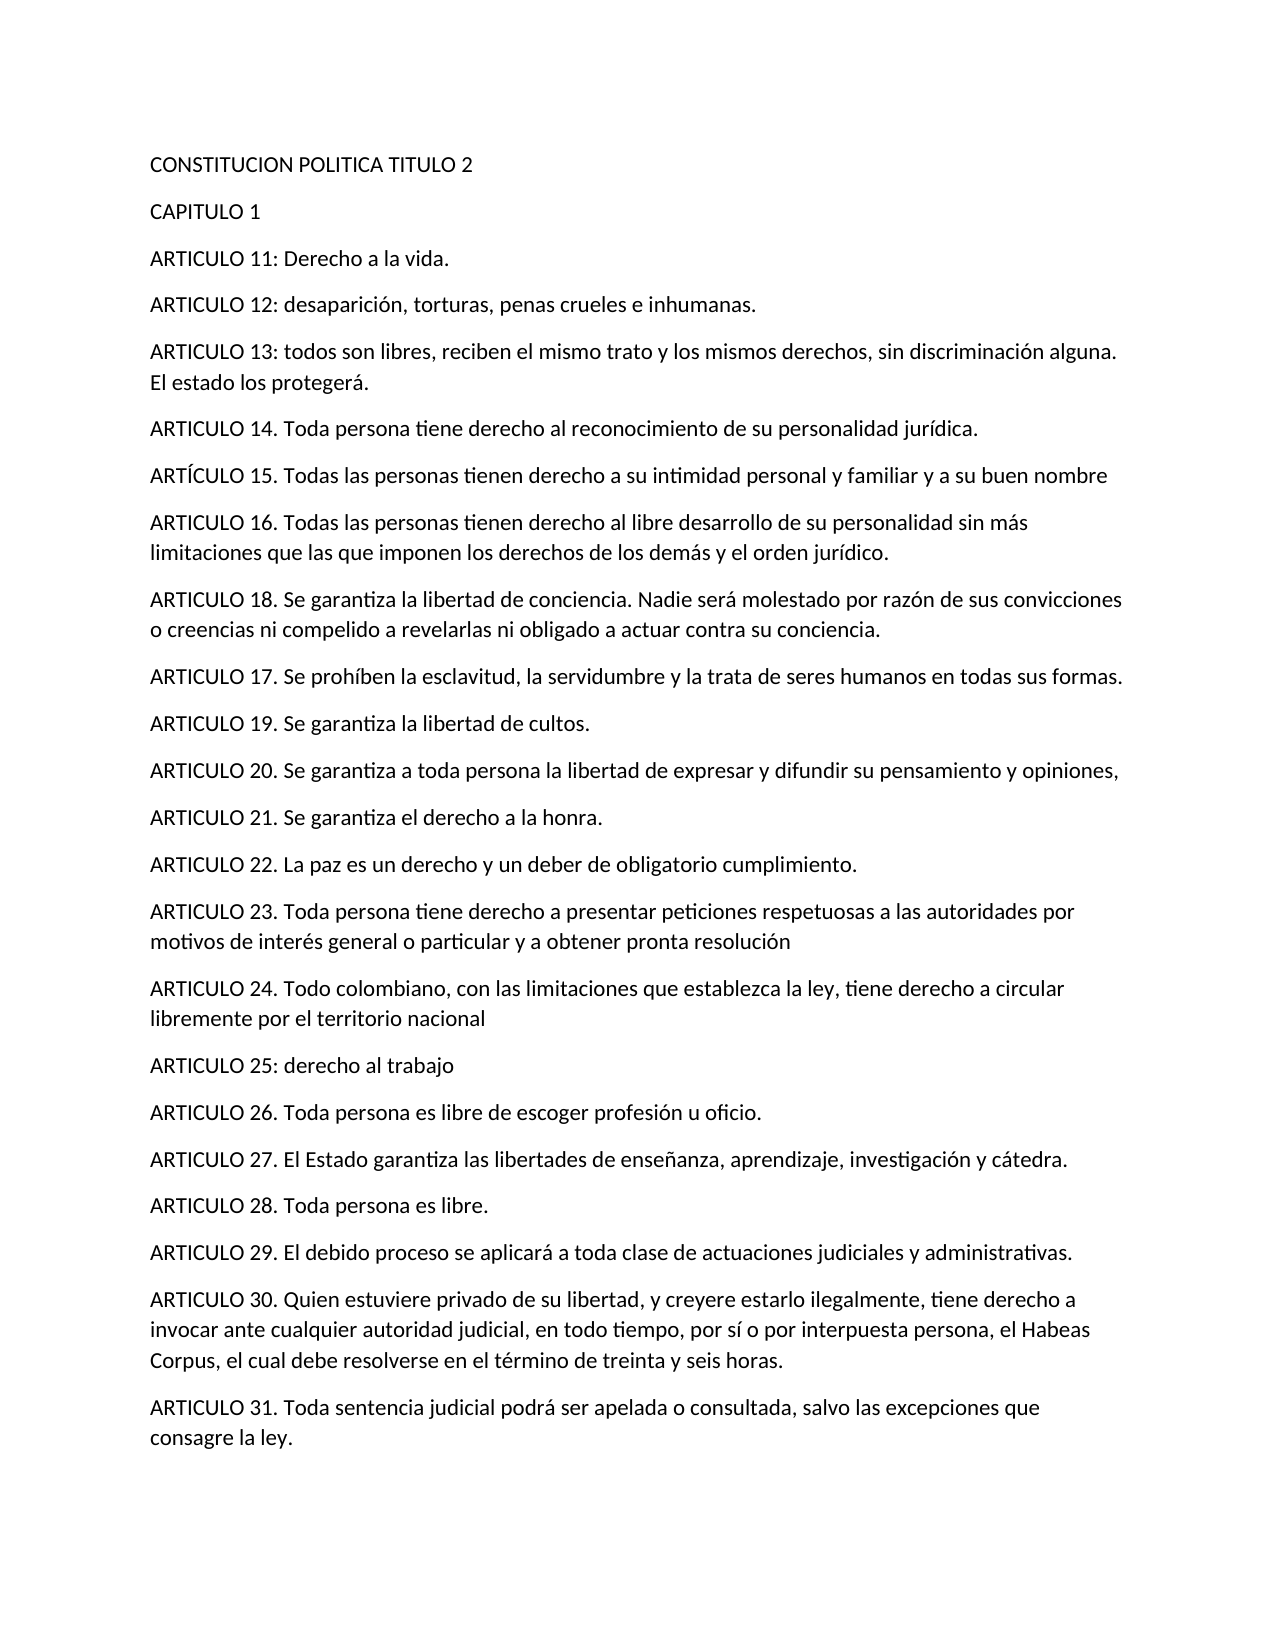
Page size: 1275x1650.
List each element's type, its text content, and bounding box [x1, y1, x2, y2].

text ARTICULO 20. Se garantiza a toda persona la libertad de expresar y difundir su pensamiento y opiniones, [150, 756, 1125, 784]
text ARTICULO 19. Se garantiza la libertad de cultos. [150, 709, 1125, 737]
text ARTICULO 17. Se prohíben la esclavitud, la servidumbre y la trata de seres humanos en todas sus formas. [150, 662, 1125, 691]
text ARTICULO 23. Toda persona tiene derecho a presentar peticiones respetuosas a las autoridades por motivos de interés general o particular y a obtener pronta resolución [150, 897, 1125, 955]
text CAPITULO 1 [150, 197, 1125, 225]
text ARTÍCULO 15. Todas las personas tienen derecho a su intimidad personal y familiar y a su buen nombre [150, 461, 1125, 489]
text ARTICULO 14. Toda persona tiene derecho al reconocimiento de su personalidad jurídica. [150, 414, 1125, 443]
text ARTICULO 11: Derecho a la vida. [150, 244, 1125, 272]
text ARTICULO 21. Se garantiza el derecho a la honra. [150, 803, 1125, 831]
text ARTICULO 27. El Estado garantiza las libertades de enseñanza, aprendizaje, investigación y cátedra. [150, 1145, 1125, 1173]
text ARTICULO 22. La paz es un derecho y un deber de obligatorio cumplimiento. [150, 850, 1125, 878]
text CONSTITUCION POLITICA TITULO 2 [150, 150, 1125, 178]
text ARTICULO 28. Toda persona es libre. [150, 1192, 1125, 1220]
text ARTICULO 24. Todo colombiano, con las limitaciones que establezca la ley, tiene derecho a circular libremente por el territorio nacional [150, 974, 1125, 1032]
text ARTICULO 26. Toda persona es libre de escoger profesión u oficio. [150, 1098, 1125, 1126]
text ARTICULO 12: desaparición, torturas, penas crueles e inhumanas. [150, 291, 1125, 319]
text ARTICULO 13: todos son libres, reciben el mismo trato y los mismos derechos, sin discriminación alguna. El estado los protegerá. [150, 337, 1125, 396]
text ARTICULO 25: derecho al trabajo [150, 1051, 1125, 1079]
text ARTICULO 16. Todas las personas tienen derecho al libre desarrollo de su personalidad sin más limitaciones que las que imponen los derechos de los demás y el orden jurídico. [150, 508, 1125, 567]
text ARTICULO 18. Se garantiza la libertad de conciencia. Nadie será molestado por razón de sus convicciones o creencias ni compelido a revelarlas ni obligado a actuar contra su conciencia. [150, 585, 1125, 644]
text ARTICULO 31. Toda sentencia judicial podrá ser apelada o consultada, salvo las excepciones que consagre la ley. [150, 1393, 1125, 1451]
text ARTICULO 29. El debido proceso se aplicará a toda clase de actuaciones judiciales y administrativas. [150, 1238, 1125, 1267]
